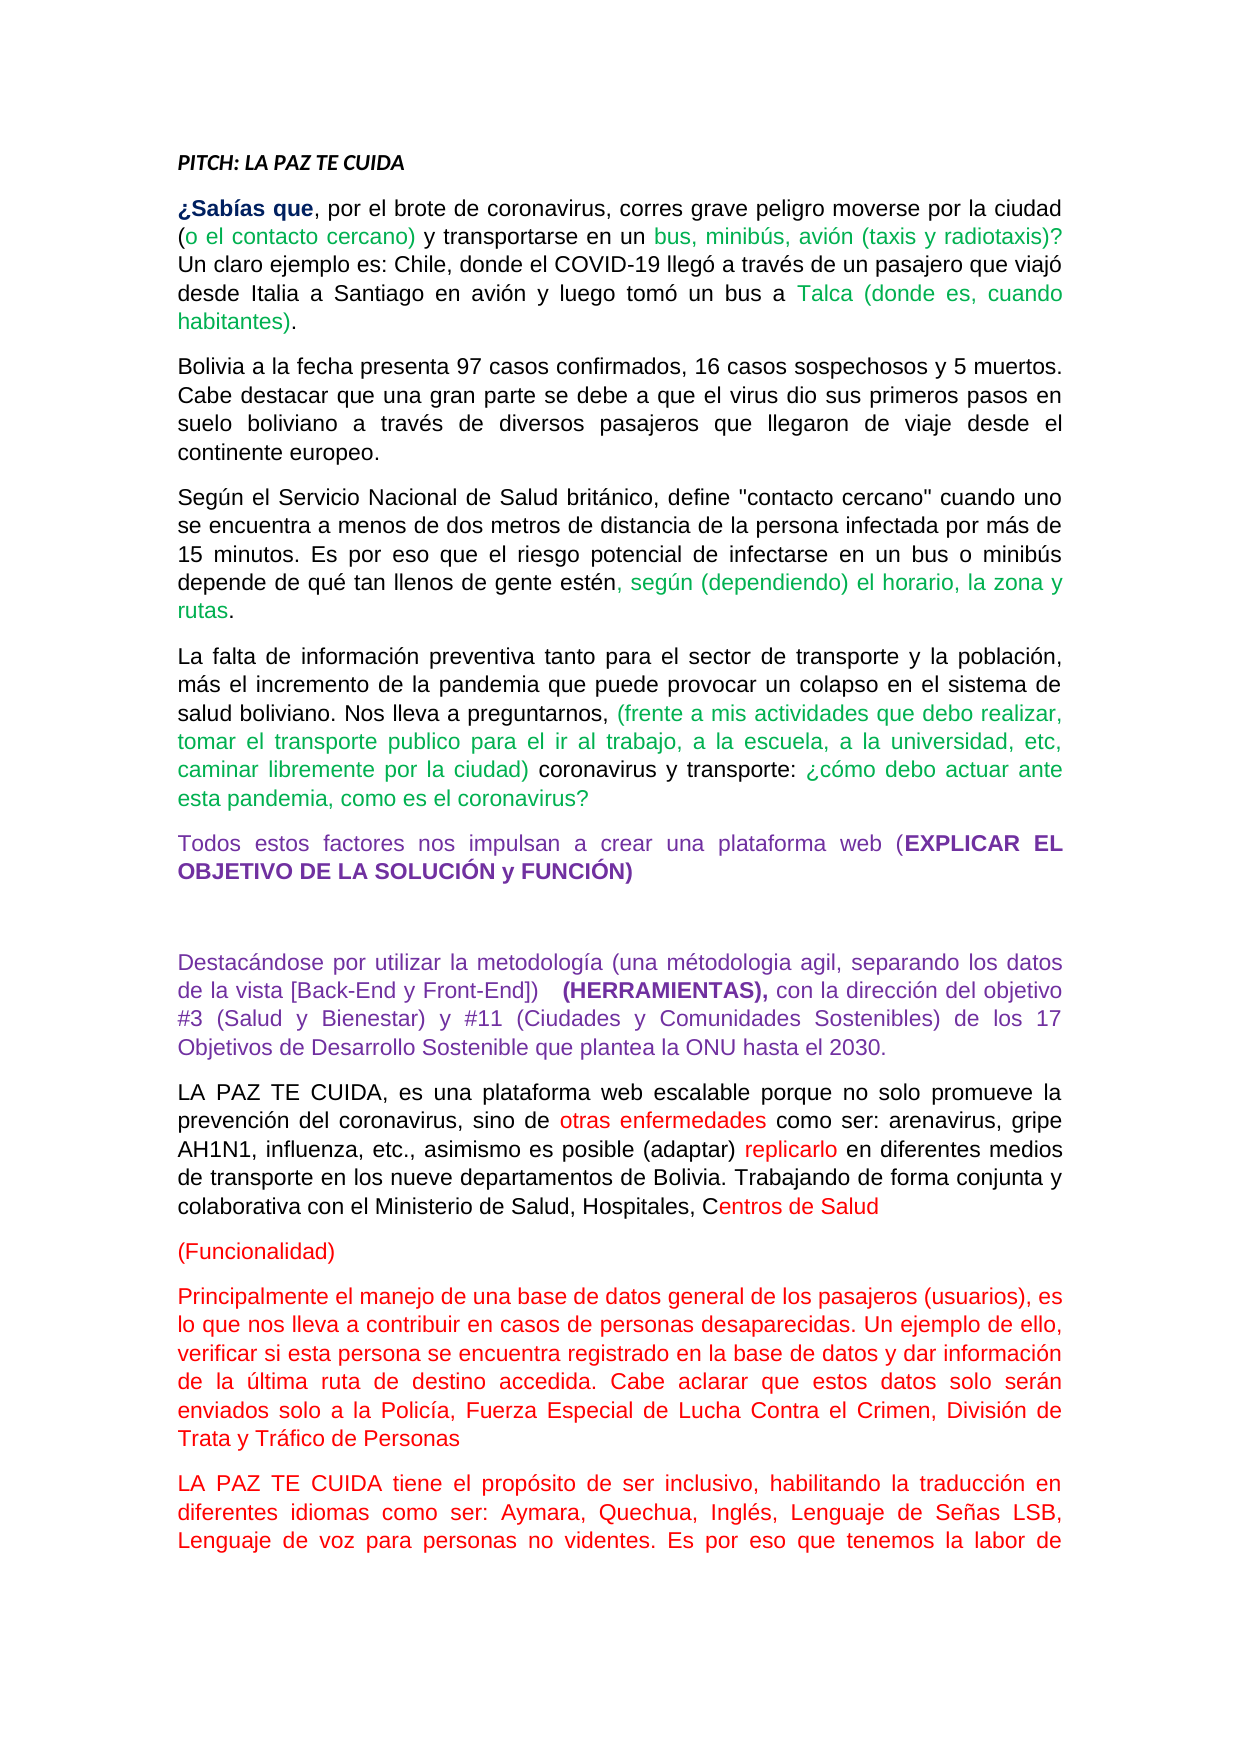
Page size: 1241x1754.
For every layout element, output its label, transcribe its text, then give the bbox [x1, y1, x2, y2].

text ¿Sabías que, por el brote de coronavirus, corres grave peligro moverse por la ciudad (o el contacto cercano) y transportarse en un bus, minibús, avión (taxis y radiotaxis)? Un claro ejemplo es: Chile, donde el COVID-19 llegó a través de un pasajero que viajó desde Italia a Santiago en avión y luego tomó un bus a Talca (donde es, cuando habitantes). [177, 194, 1063, 334]
text La falta de información preventiva tanto para el sector de transporte y la población, más el incremento de la pandemia que puede provocar un colapso en el sistema de salud boliviano. Nos lleva a preguntarnos, (frente a mis actividades que debo realizar, tomar el transporte publico para el ir al trabajo, a la escuela, a la universidad, etc, caminar libremente por la ciudad) coronavirus y transporte: ¿cómo debo actuar ante esta pandemia, como es el coronavirus? [177, 643, 1063, 811]
text Bolivia a la fecha presenta 97 casos confirmados, 16 casos sospechosos y 5 muertos. Cabe destacar que una gran parte se debe a que el virus dio sus primeros pasos en suelo boliviano a través de diversos pasajeros que llegaron de viaje desde el continente europeo. [177, 353, 1063, 465]
text Según el Servicio Nacional de Salud británico, define "contacto cercano" cuando uno se encuentra a menos de dos metros de distancia de la persona infectada por más de 15 minutos. Es por eso que el riesgo potencial de infectarse en un bus o minibús depende de qué tan llenos de gente estén, según (dependiendo) el horario, la zona y rutas. [177, 484, 1063, 624]
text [177, 1470, 1063, 1553]
text Todos estos factores nos impulsan a crear una plataforma web (EXPLICAR EL OBJETIVO DE LA SOLUCIÓN y FUNCIÓN) [177, 830, 1063, 885]
text (Funcionalidad) [177, 1238, 1063, 1264]
text Destacándose por utilizar la metodología (una métodologia agil, separando los datos de la vista [Back-End y Front-End]) (HERRAMIENTAS), con la dirección del objetivo #3 (Salud y Bienestar) y #11 (Ciudades y Comunidades Sostenibles) de los 17 Objetivos de Desarrollo Sostenible que plantea la ONU hasta el 2030. [177, 948, 1063, 1060]
text LA PAZ TE CUIDA, es una plataforma web escalable porque no solo promueve la prevención del coronavirus, sino de otras enfermedades como ser: arenavirus, gripe AH1N1, influenza, etc., asimismo es posible (adaptar) replicarlo en diferentes medios de transporte en los nueve departamentos de Bolivia. Trabajando de forma conjunta y colaborativa con el Ministerio de Salud, Hospitales, Centros de Salud [177, 1079, 1063, 1219]
text PITCH: LA PAZ TE CUIDA [177, 148, 1063, 176]
text Principalmente el manejo de una base de datos general de los pasajeros (usuarios), es lo que nos lleva a contribuir en casos de personas desaparecidas. Un ejemplo de ello, verificar si esta persona se encuentra registrado en la base de datos y dar información de la última ruta de destino accedida. Cabe aclarar que estos datos solo serán enviados solo a la Policía, Fuerza Especial de Lucha Contra el Crimen, División de Trata y Tráfico de Personas [177, 1283, 1063, 1451]
